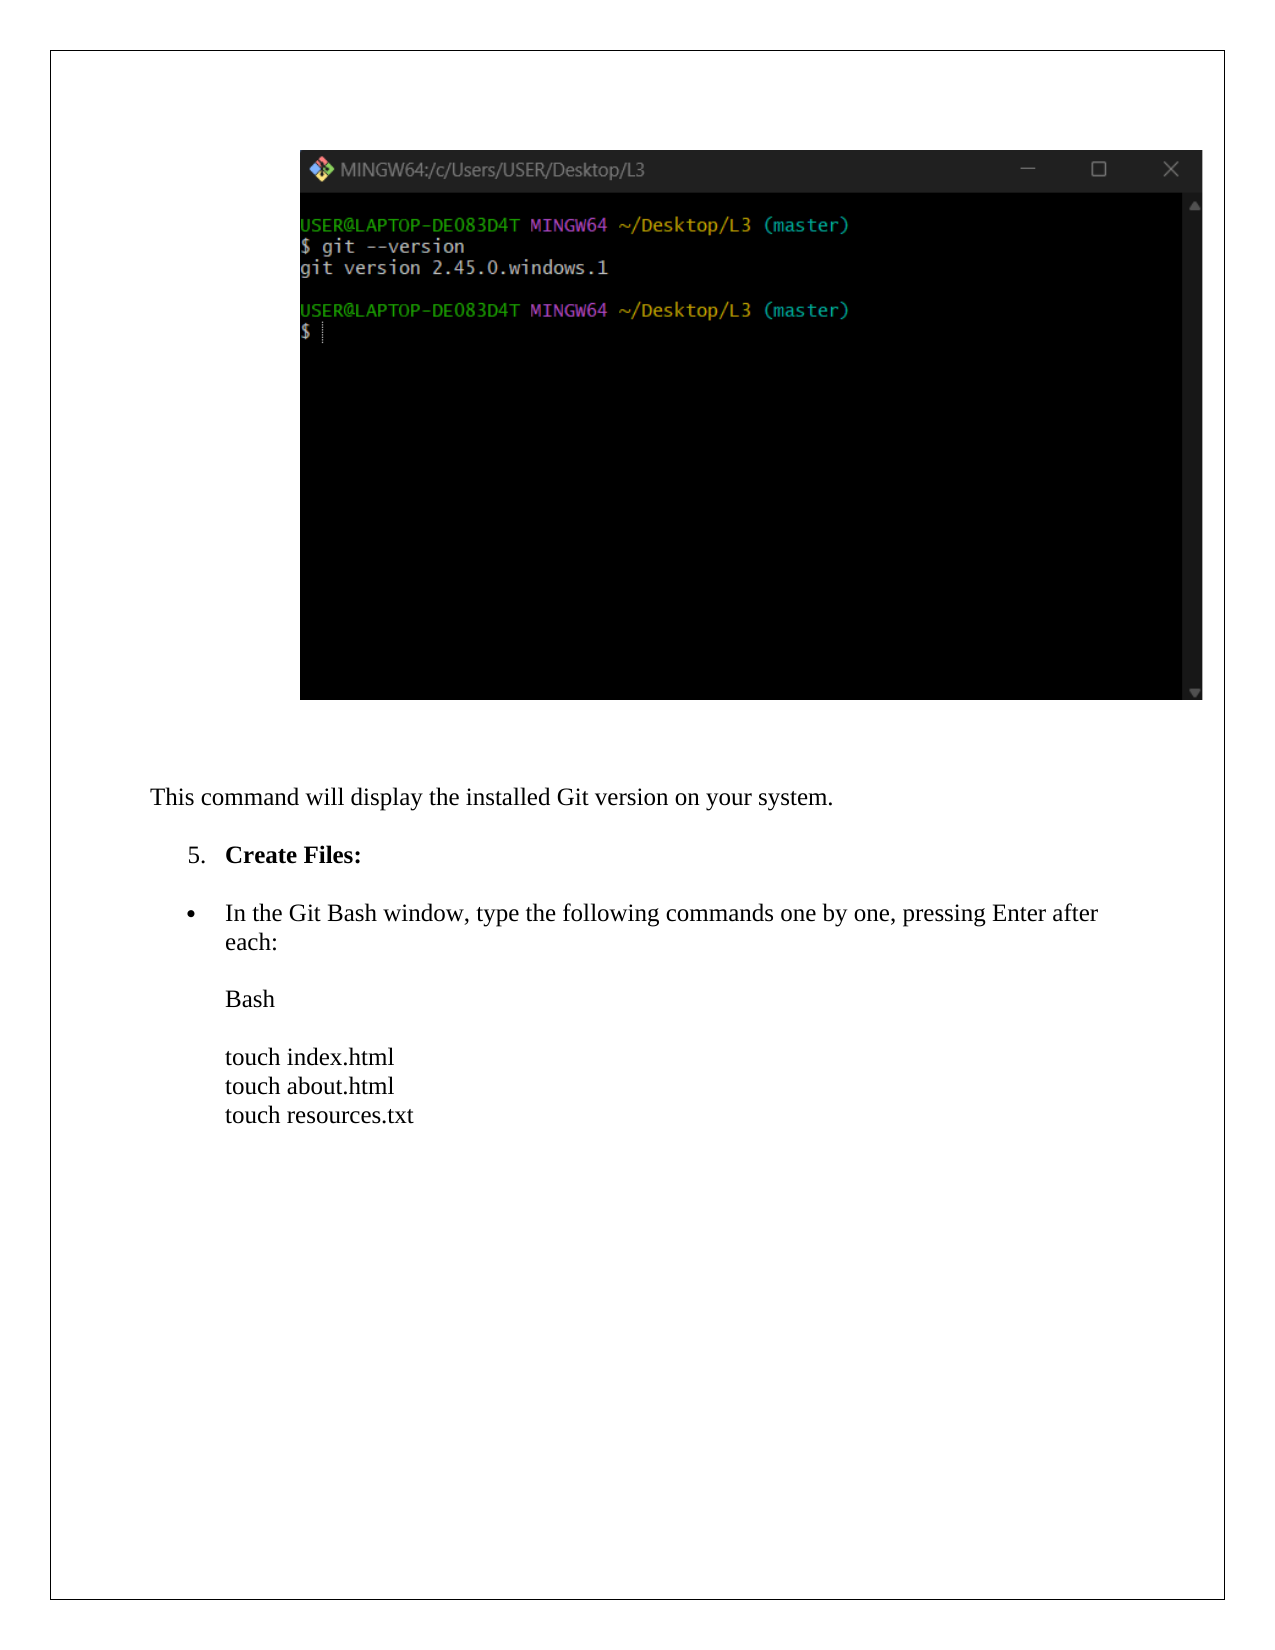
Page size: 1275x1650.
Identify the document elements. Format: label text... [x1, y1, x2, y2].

text touch resources.txt [225, 1100, 1125, 1129]
text touch about.html [225, 1071, 1125, 1100]
text touch index.html [225, 1042, 1125, 1071]
list Create Files: [187, 840, 1125, 869]
text Bash [225, 984, 1125, 1013]
text This command will display the installed Git version on your system. [150, 782, 1125, 811]
list In the Git Bash window, type the following commands one by one, pressing Enter after each: [187, 898, 1125, 955]
picture [300, 150, 1203, 700]
